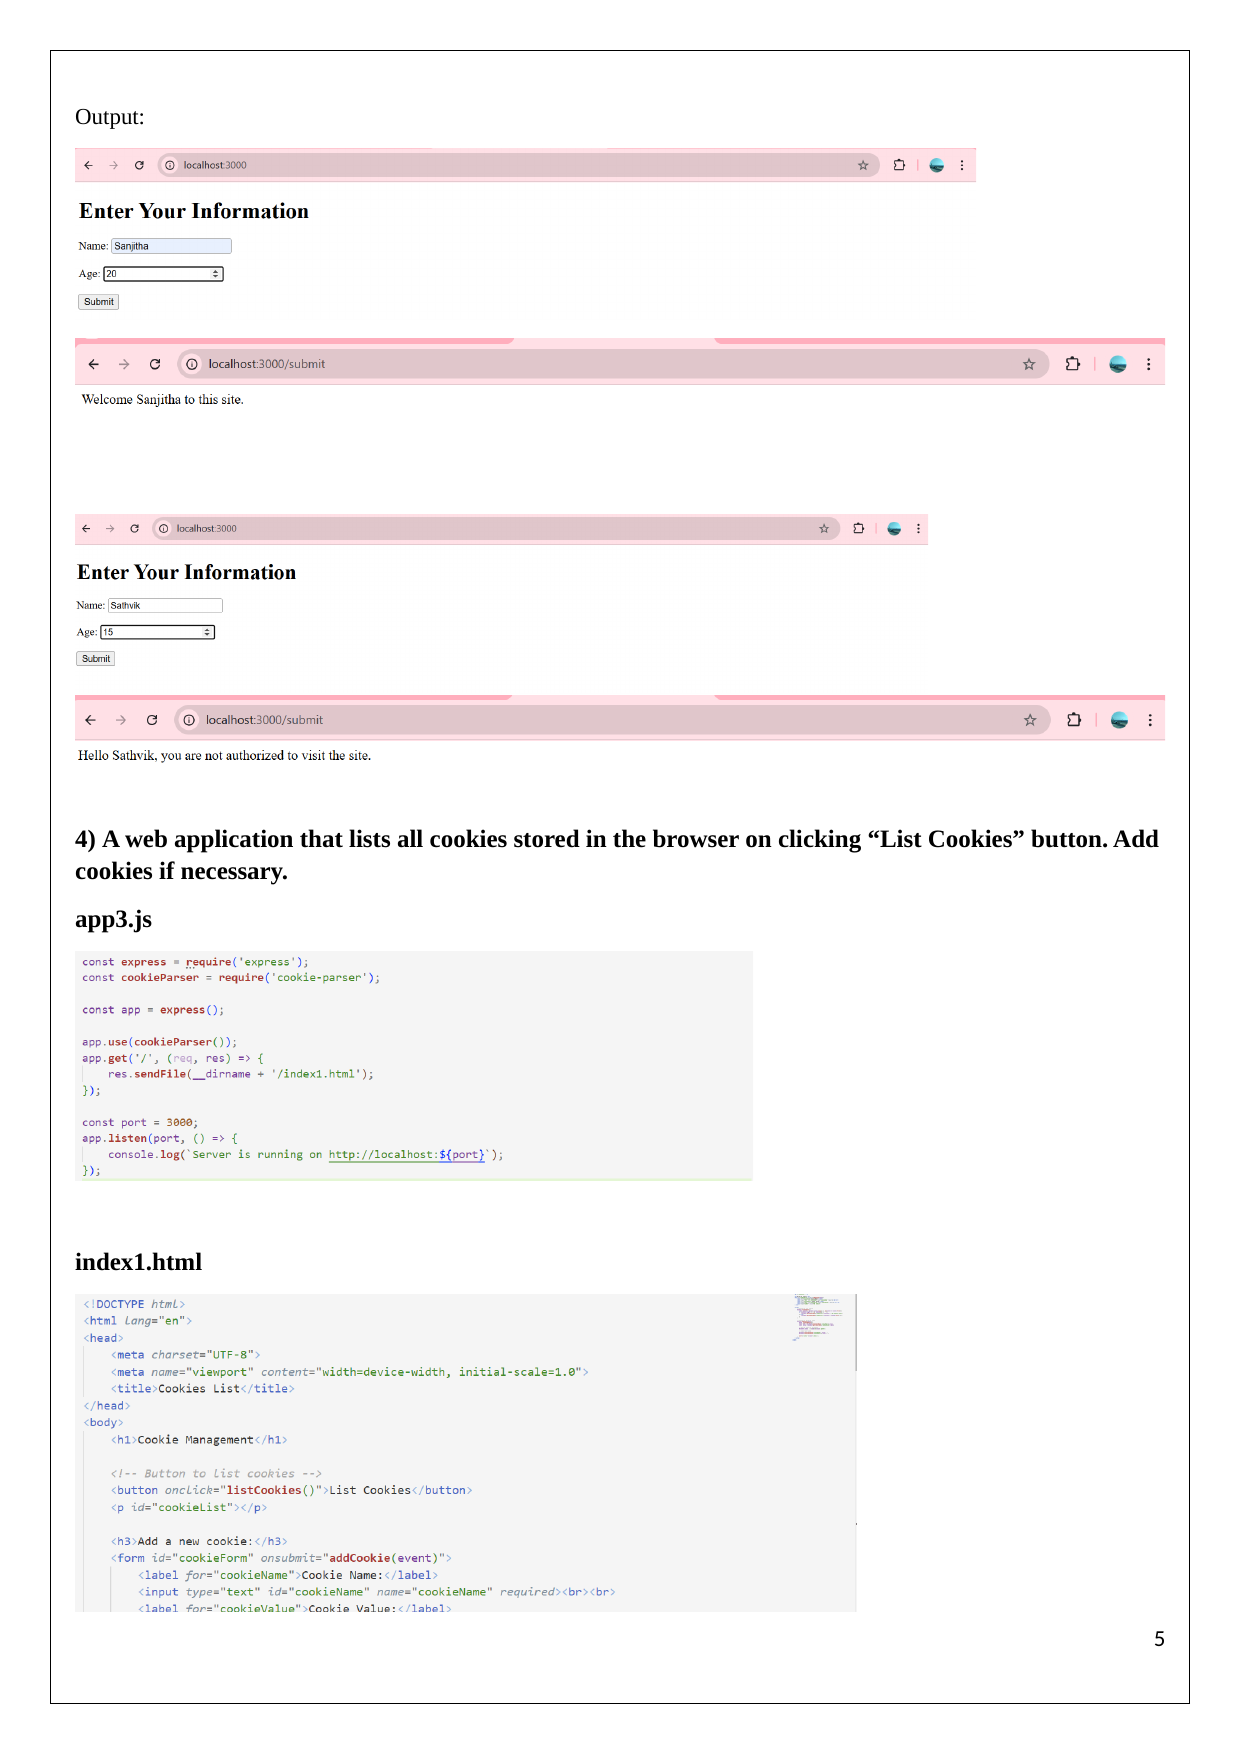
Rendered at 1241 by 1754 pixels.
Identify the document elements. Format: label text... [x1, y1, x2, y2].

picture [75, 951, 754, 1181]
picture [75, 338, 1166, 449]
picture [75, 695, 1166, 805]
picture [75, 514, 929, 694]
text Output: [75, 75, 1165, 130]
text 4) A web application that lists all cookies stored in the browser on clicking “List Cookies” button. Add cookies if necessary. [75, 824, 1165, 885]
picture [75, 148, 977, 320]
text app3.js [75, 904, 1165, 932]
text index1.html [75, 1247, 1165, 1276]
picture [75, 1294, 857, 1612]
